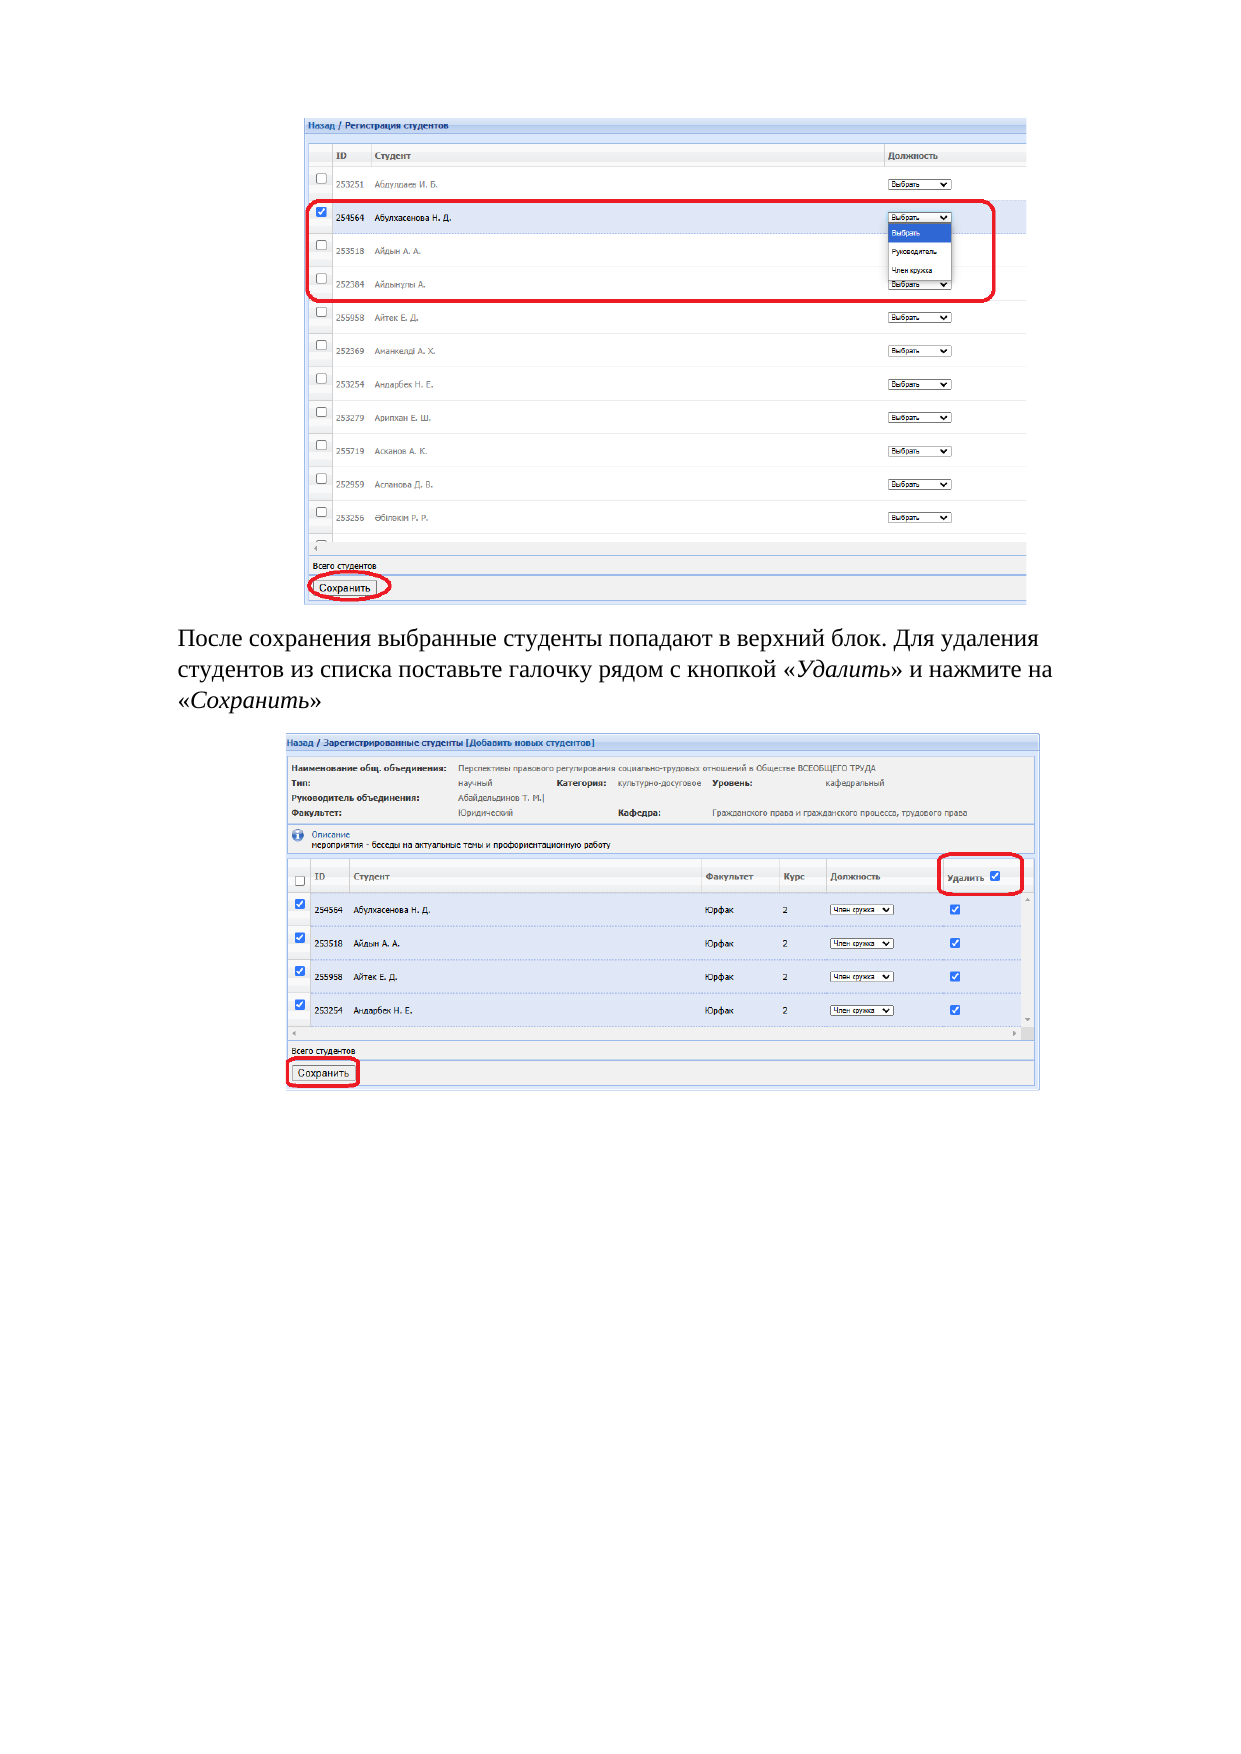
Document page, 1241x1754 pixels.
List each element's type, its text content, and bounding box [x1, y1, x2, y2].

picture [285, 732, 1043, 1098]
text После сохранения выбранные студенты попадают в верхний блок. Для удаления студентов из списка поставьте галочку рядом с кнопкой «Удалить» и нажмите на «Сохранить» [177, 623, 1152, 714]
picture [302, 118, 1027, 605]
